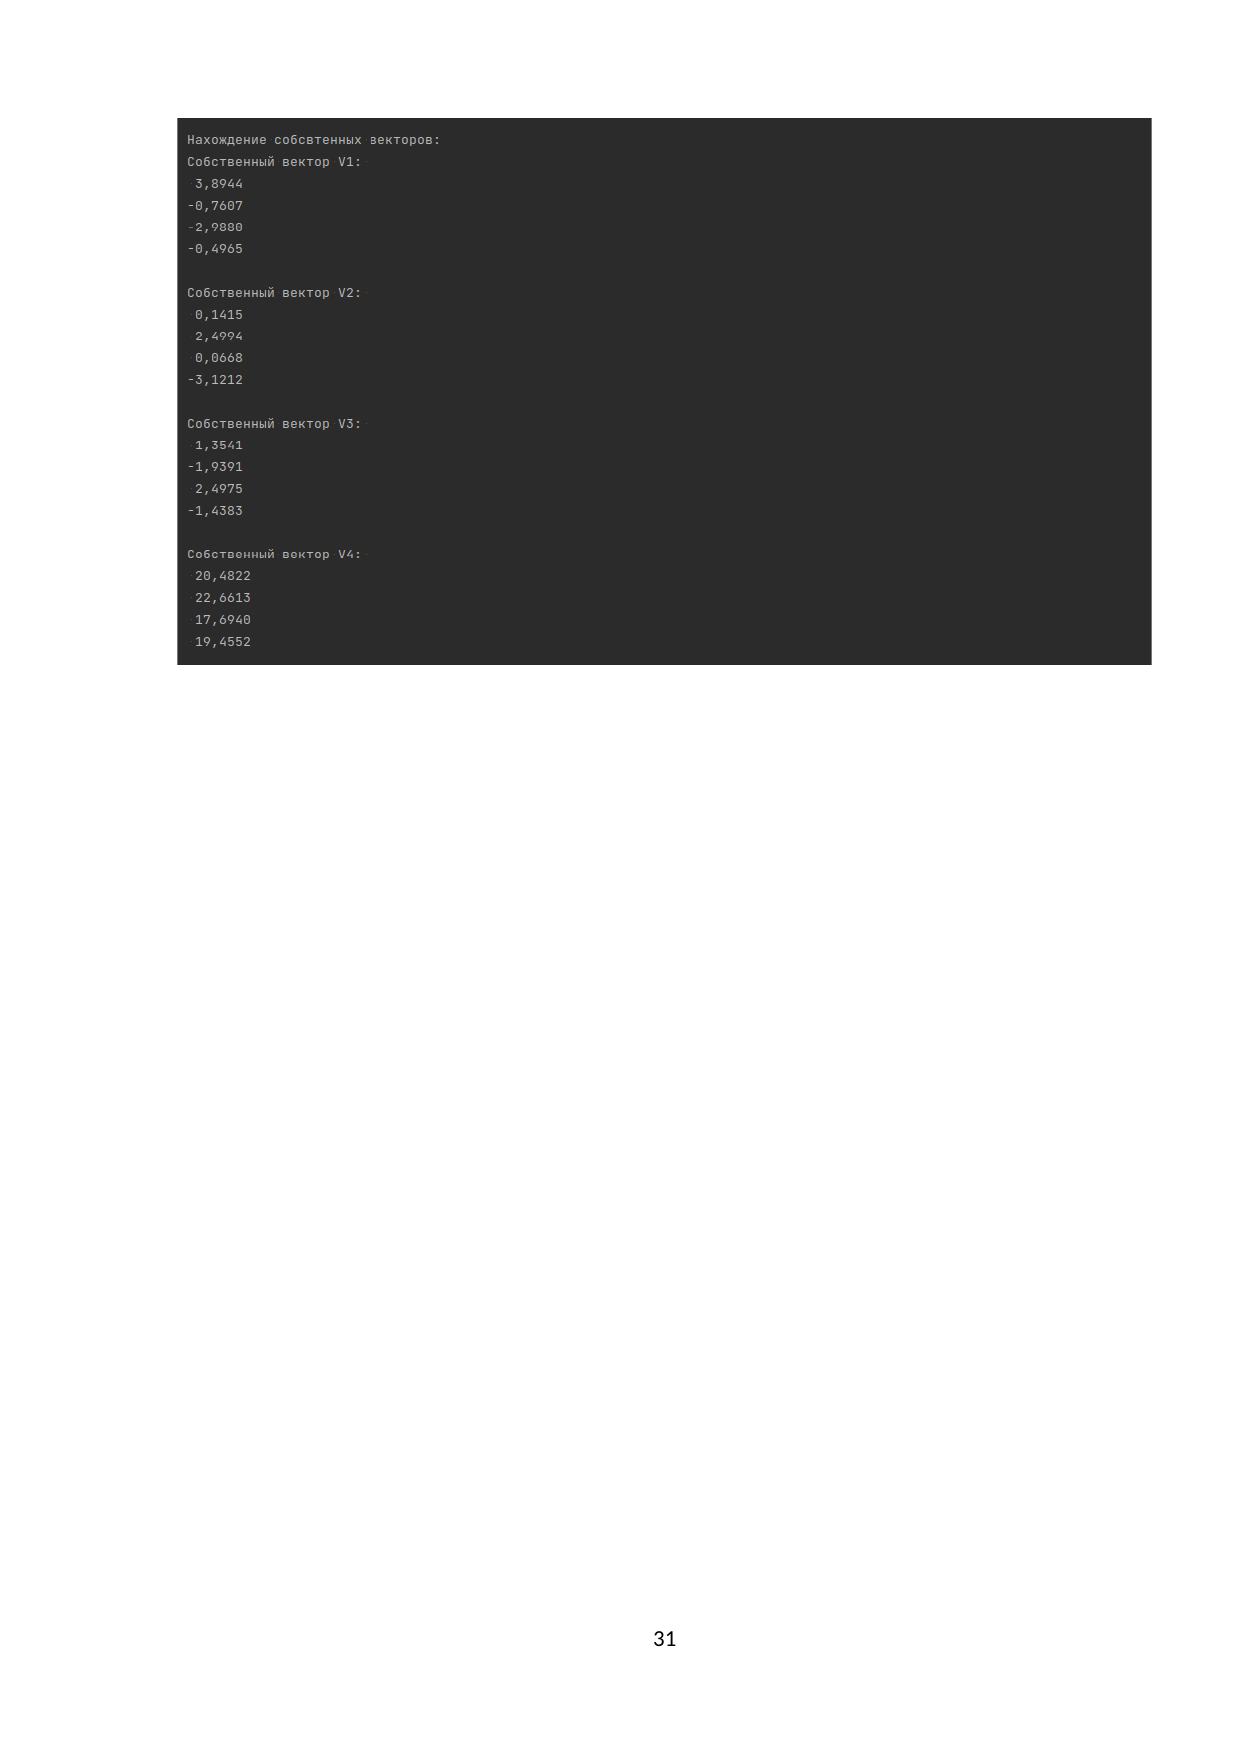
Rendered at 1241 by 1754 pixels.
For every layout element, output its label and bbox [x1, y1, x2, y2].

picture [177, 118, 1152, 665]
